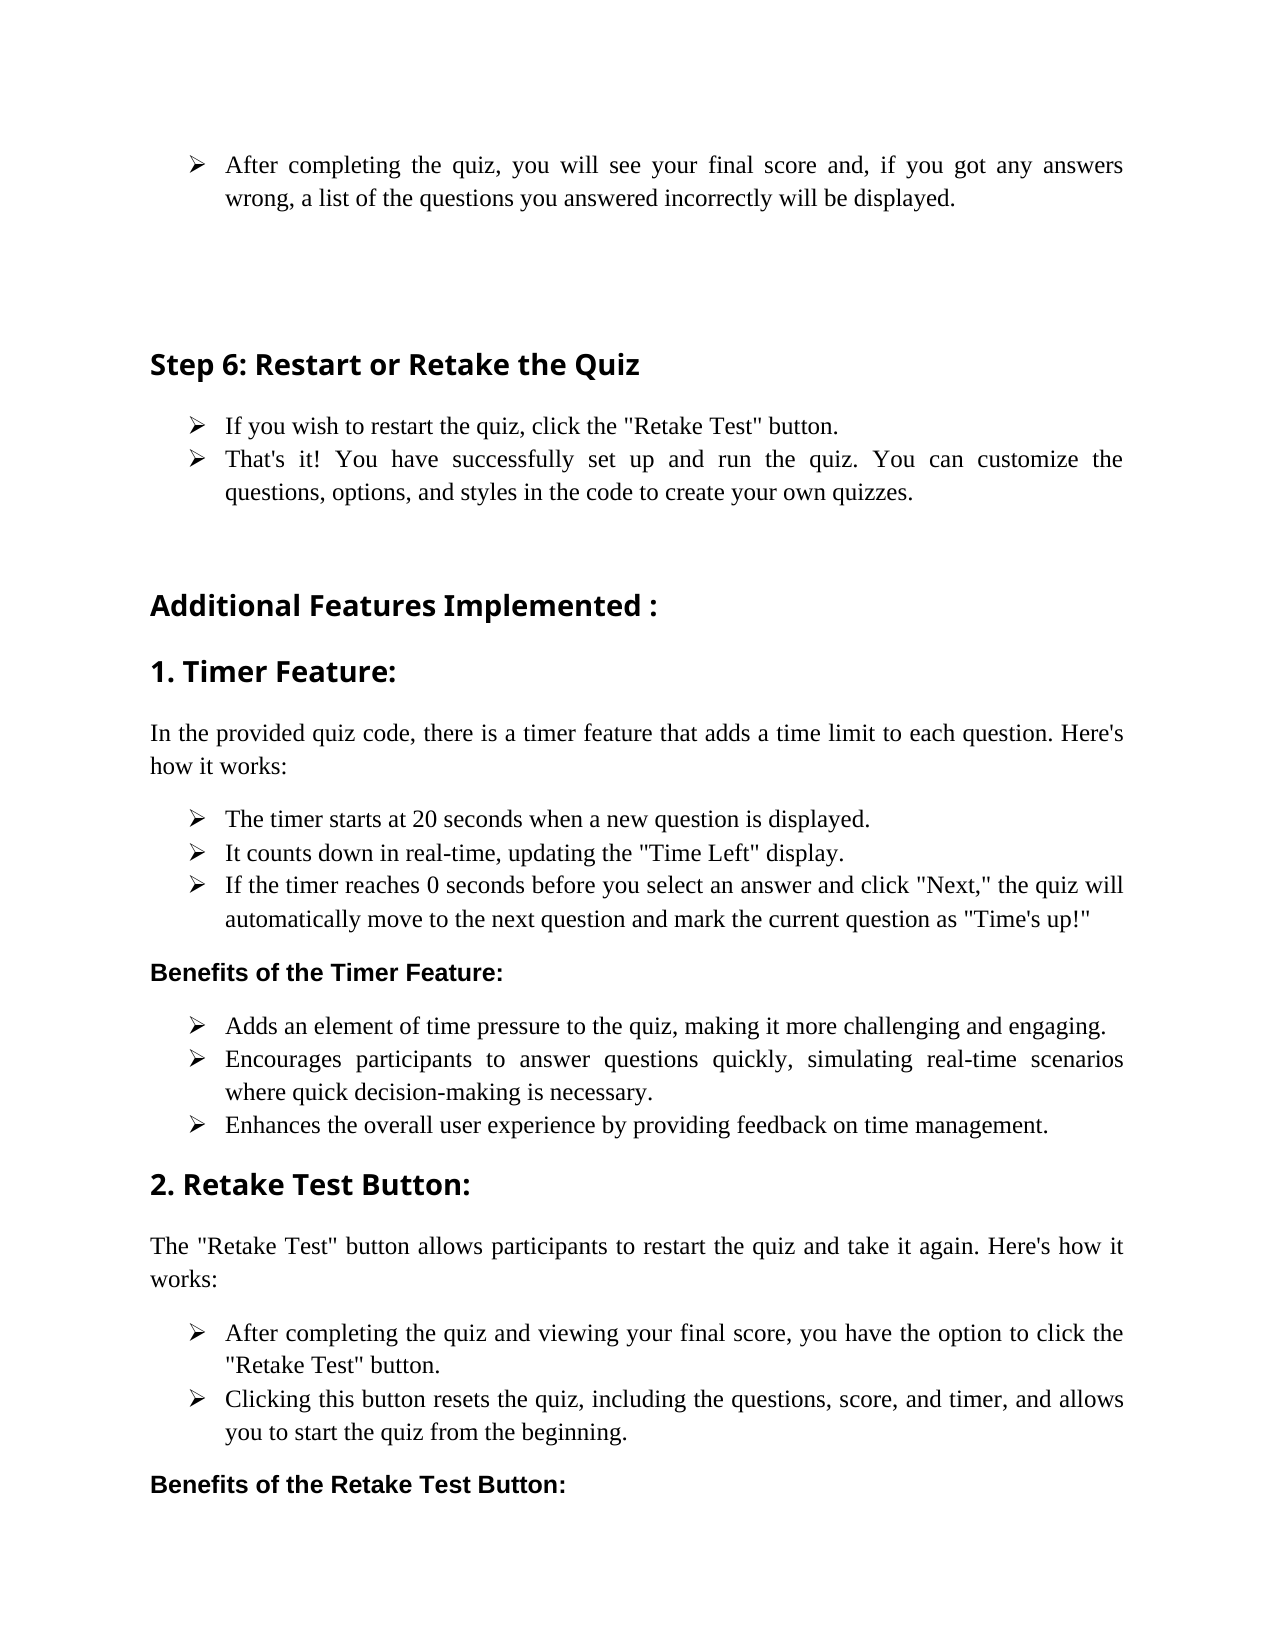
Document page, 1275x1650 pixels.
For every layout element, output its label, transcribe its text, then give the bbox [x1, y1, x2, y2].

list Adds an element of time pressure to the quiz, making it more challenging and engaging. [187, 1011, 1125, 1040]
text Benefits of the Timer Feature: [150, 957, 1125, 986]
list After completing the quiz, you will see your final score and, if you got any answers wrong, a list of the questions you answered incorrectly will be displayed. [187, 150, 1125, 212]
list Clicking this button resets the quiz, including the questions, score, and timer, and allows you to start the quiz from the beginning. [187, 1384, 1125, 1445]
list That's it! You have successfully set up and run the quiz. You can customize the questions, options, and styles in the code to create your own quizzes. [187, 444, 1125, 506]
list Enhances the overall user experience by providing feedback on time management. [187, 1110, 1125, 1139]
text Step 6: Restart or Retake the Quiz [150, 344, 1125, 384]
text Benefits of the Retake Test Button: [150, 1471, 1125, 1499]
list It counts down in real-time, updating the "Time Left" display. [187, 838, 1125, 866]
text 2. Retake Test Button: [150, 1164, 1125, 1204]
text 1. Timer Feature: [150, 651, 1125, 691]
list The timer starts at 20 seconds when a new question is displayed. [187, 804, 1125, 833]
list If the timer reaches 0 seconds before you select an answer and click "Next," the quiz will automatically move to the next question and mark the current question as "Time's up!" [187, 871, 1125, 932]
list If you wish to restart the quiz, click the "Retake Test" button. [187, 411, 1125, 440]
text In the provided quiz code, there is a timer feature that adds a time limit to each question. Here's how it works: [150, 718, 1125, 779]
list After completing the quiz and viewing your final score, you have the option to click the "Retake Test" button. [187, 1318, 1125, 1379]
text Additional Features Implemented : [150, 585, 1125, 624]
text The "Retake Test" button allows participants to restart the quiz and take it again. Here's how it works: [150, 1231, 1125, 1292]
list Encourages participants to answer questions quickly, simulating real-time scenarios where quick decision-making is necessary. [187, 1044, 1125, 1106]
